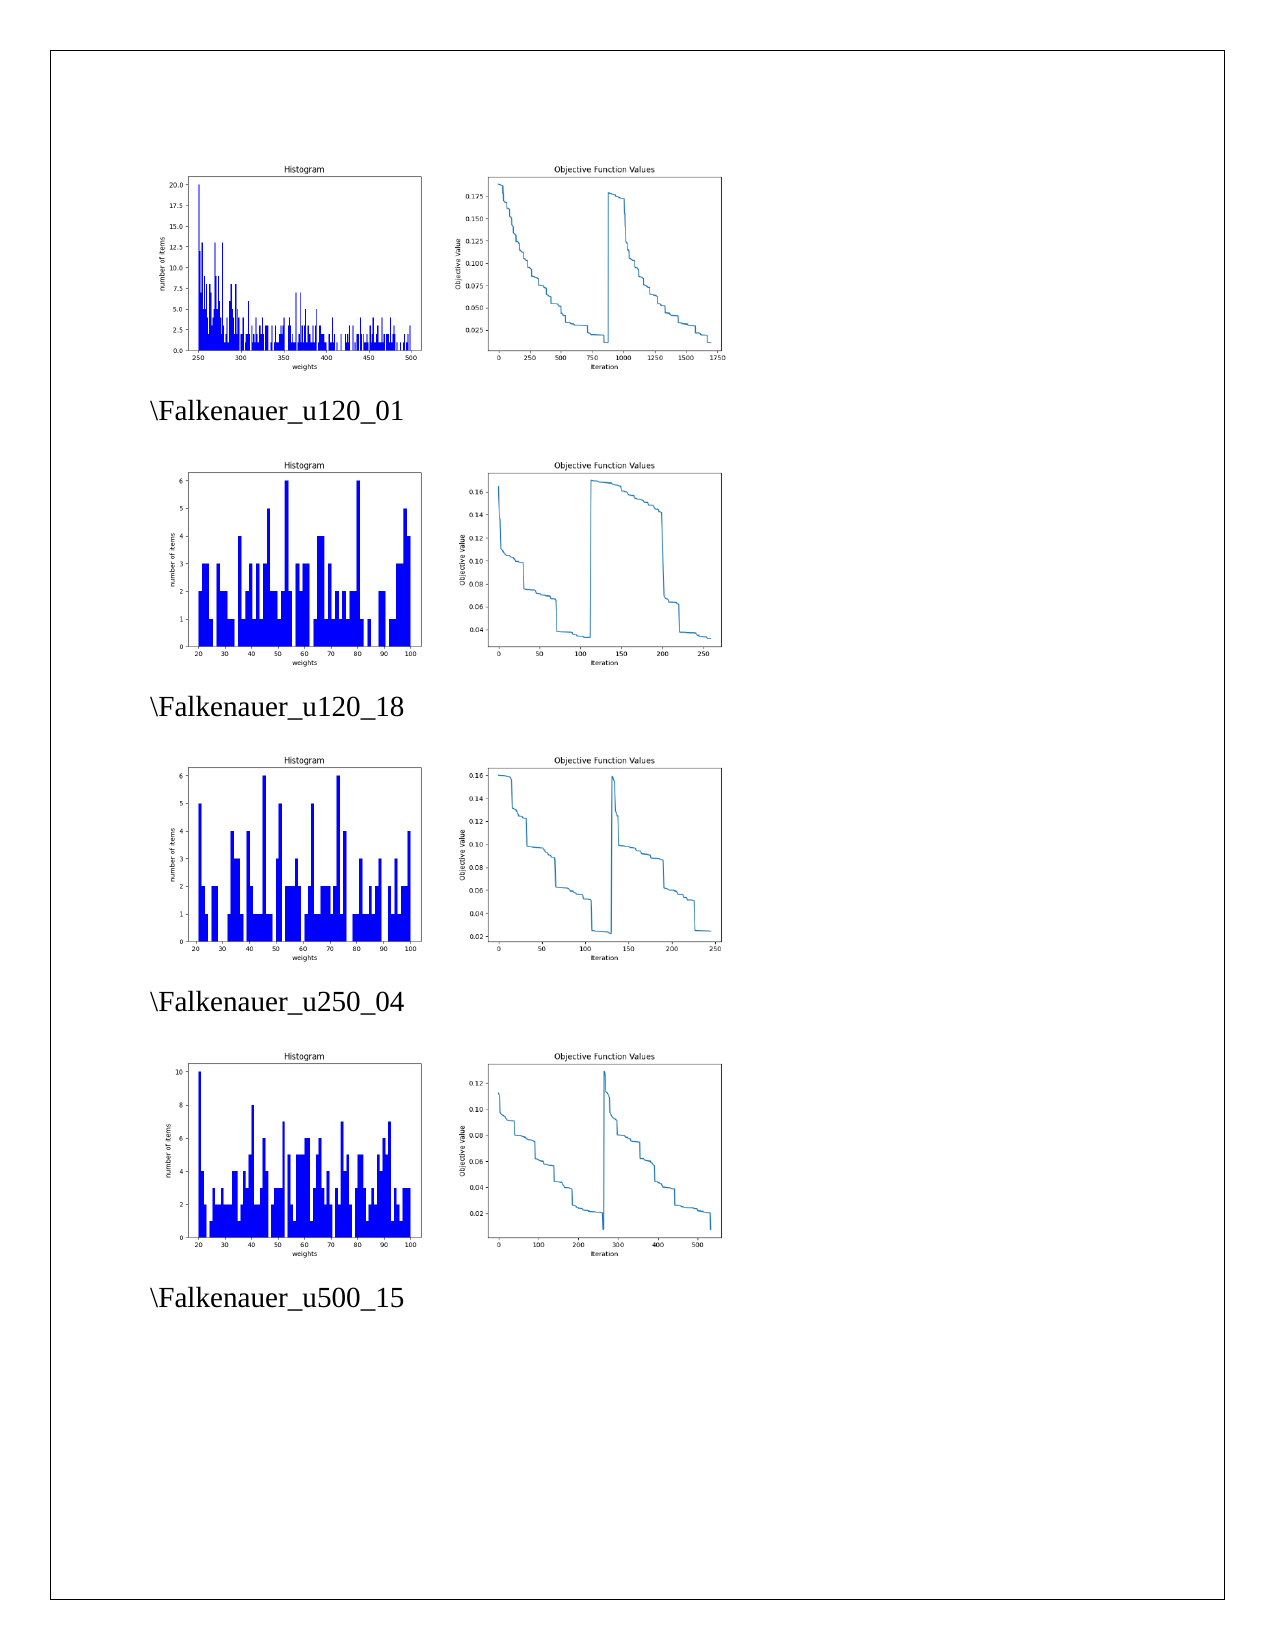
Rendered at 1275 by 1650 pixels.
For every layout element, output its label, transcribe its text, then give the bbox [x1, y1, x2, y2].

text \Falkenauer_u120_18 [150, 689, 1125, 722]
picture [150, 150, 750, 375]
picture [150, 741, 750, 966]
picture [150, 1036, 750, 1262]
text \Falkenauer_u250_04 [150, 984, 1125, 1018]
text \Falkenauer_u120_01 [150, 393, 1125, 427]
picture [150, 445, 750, 671]
text \Falkenauer_u500_15 [150, 1280, 1125, 1313]
